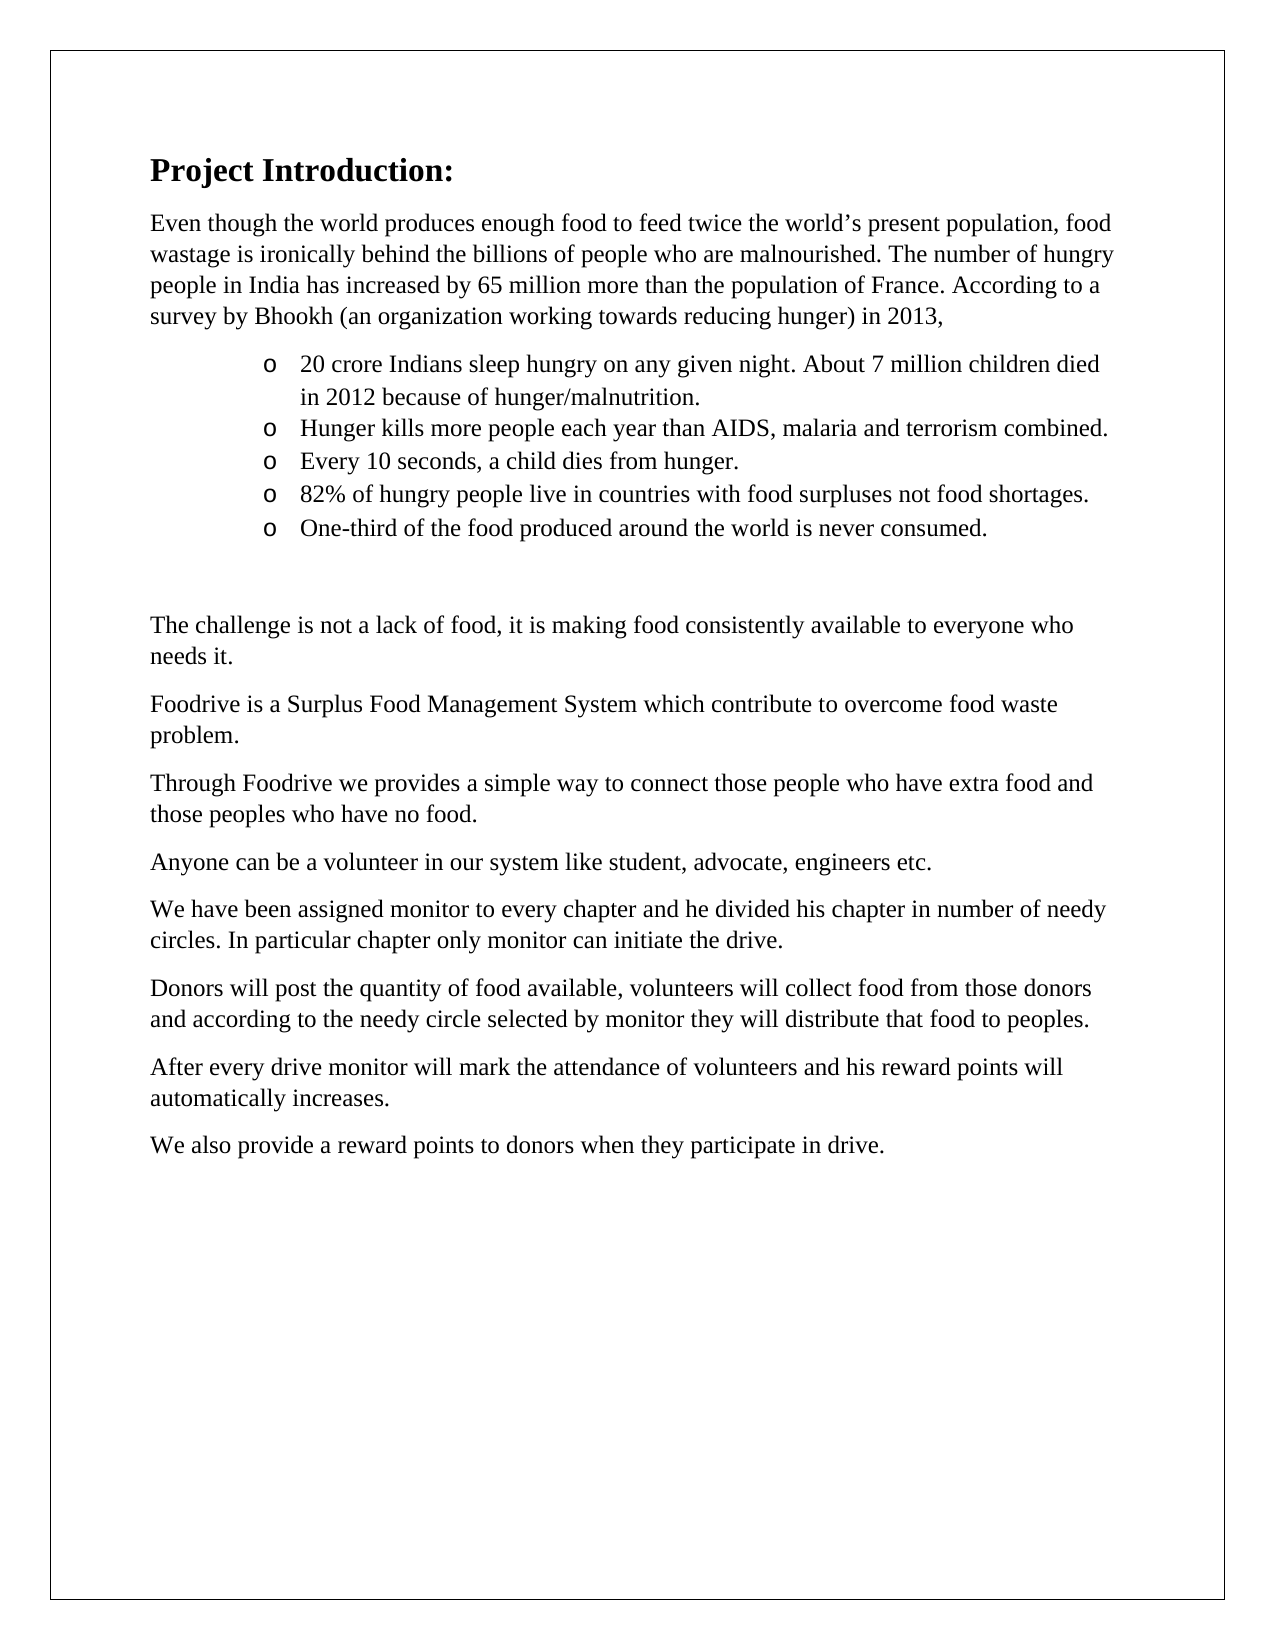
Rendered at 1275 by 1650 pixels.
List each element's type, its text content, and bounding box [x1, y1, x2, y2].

list One-third of the food produced around the world is never consumed. [262, 513, 1125, 543]
text After every drive monitor will mark the attendance of volunteers and his reward points will automatically increases. [150, 1052, 1125, 1112]
text We have been assigned monitor to every chapter and he divided his chapter in number of needy circles. In particular chapter only monitor can initiate the drive. [150, 894, 1125, 954]
text We also provide a reward points to donors when they participate in drive. [150, 1131, 1125, 1159]
list 20 crore Indians sleep hungry on any given night. About 7 million children died in 2012 because of hunger/malnutrition. [262, 349, 1125, 411]
text Even though the world produces enough food to feed twice the world’s present population, food wastage is ironically behind the billions of people who are malnourished. The number of hungry people in India has increased by 65 million more than the population of France. According to a survey by Bhookh (an organization working towards reducing hunger) in 2013, [150, 208, 1125, 330]
list 82% of hungry people live in countries with food surpluses not food shortages. [262, 479, 1125, 510]
text Project Introduction: [150, 150, 1125, 188]
list Every 10 seconds, a child dies from hunger. [262, 446, 1125, 477]
text Anyone can be a volunteer in our system like student, advocate, engineers etc. [150, 847, 1125, 875]
text The challenge is not a lack of food, it is making food consistently available to everyone who needs it. [150, 610, 1125, 670]
text Foodrive is a Surplus Food Management System which contribute to overcome food waste problem. [150, 689, 1125, 749]
list Hunger kills more people each year than AIDS, malaria and terrorism combined. [262, 413, 1125, 444]
text Donors will post the quantity of food available, volunteers will collect food from those donors and according to the needy circle selected by monitor they will distribute that food to peoples. [150, 973, 1125, 1033]
text Through Foodrive we provides a simple way to connect those people who have extra food and those peoples who have no food. [150, 768, 1125, 828]
